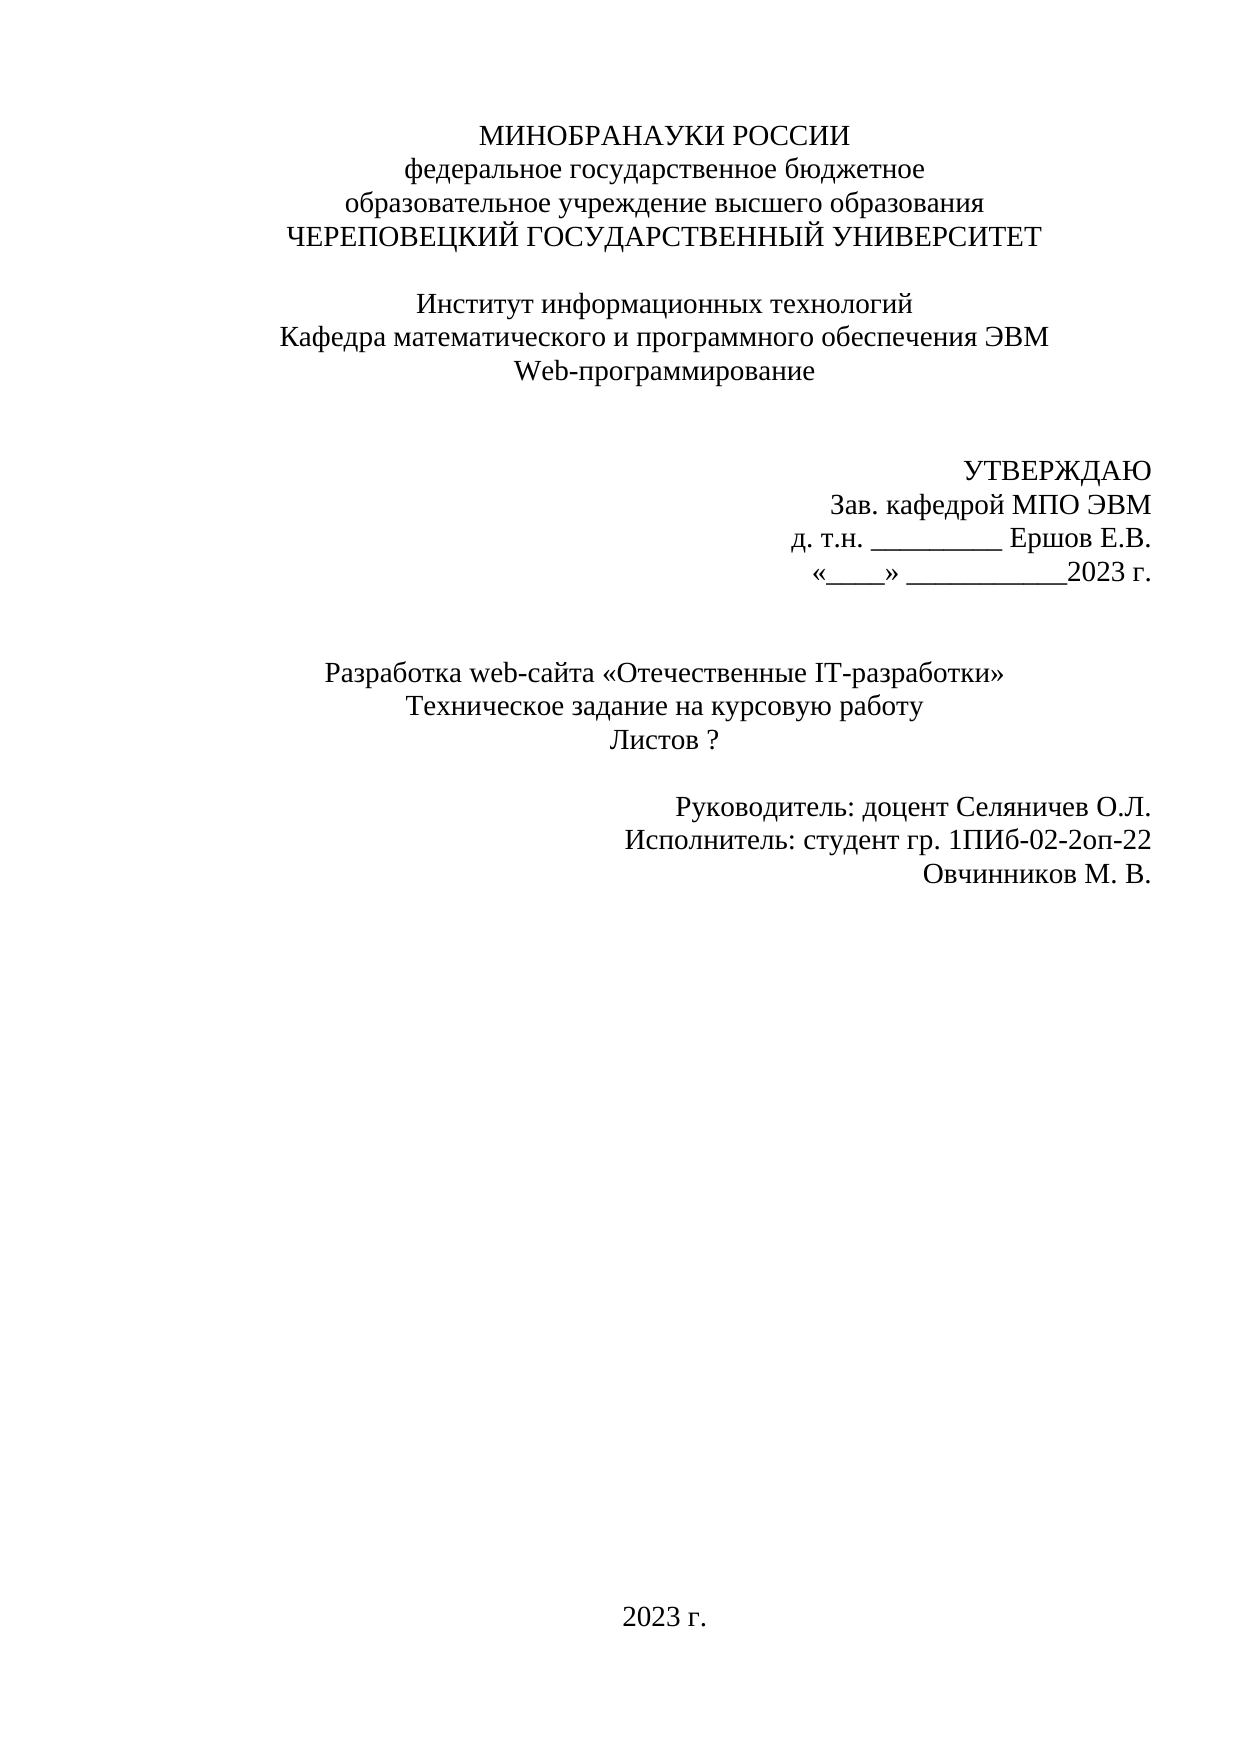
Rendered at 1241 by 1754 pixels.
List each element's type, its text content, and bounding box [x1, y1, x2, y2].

text Листов ? [177, 722, 1152, 755]
text Web-программирование [177, 353, 1152, 386]
text ЧЕРЕПОВЕЦКИЙ ГОСУДАРСТВЕННЫЙ УНИВЕРСИТЕТ [177, 219, 1152, 252]
text Техническое задание на курсовую работу [177, 688, 1152, 722]
text «____» ___________2023 г. [177, 554, 1152, 588]
text Исполнитель: студент гр. 1ПИб-02-2оп-22 [177, 822, 1152, 856]
text Разработка web-сайта «Отечественные IT-разработки» [177, 655, 1152, 688]
text Институт информационных технологий [177, 286, 1152, 319]
text Овчинников М. В. [177, 856, 1152, 889]
text МИНОБРАНАУКИ РОССИИ [177, 118, 1152, 152]
text Руководитель: доцент Селяничев О.Л. [177, 789, 1152, 822]
text УТВЕРЖДАЮ [177, 453, 1152, 487]
text федеральное государственное бюджетное [177, 152, 1152, 185]
text 2023 г. [177, 1599, 1152, 1632]
text Кафедра математического и программного обеспечения ЭВМ [177, 319, 1152, 353]
text д. т.н. _________ Ершов Е.В. [177, 521, 1152, 554]
text Зав. кафедрой МПО ЭВМ [177, 487, 1152, 521]
text образовательное учреждение высшего образования [177, 185, 1152, 219]
